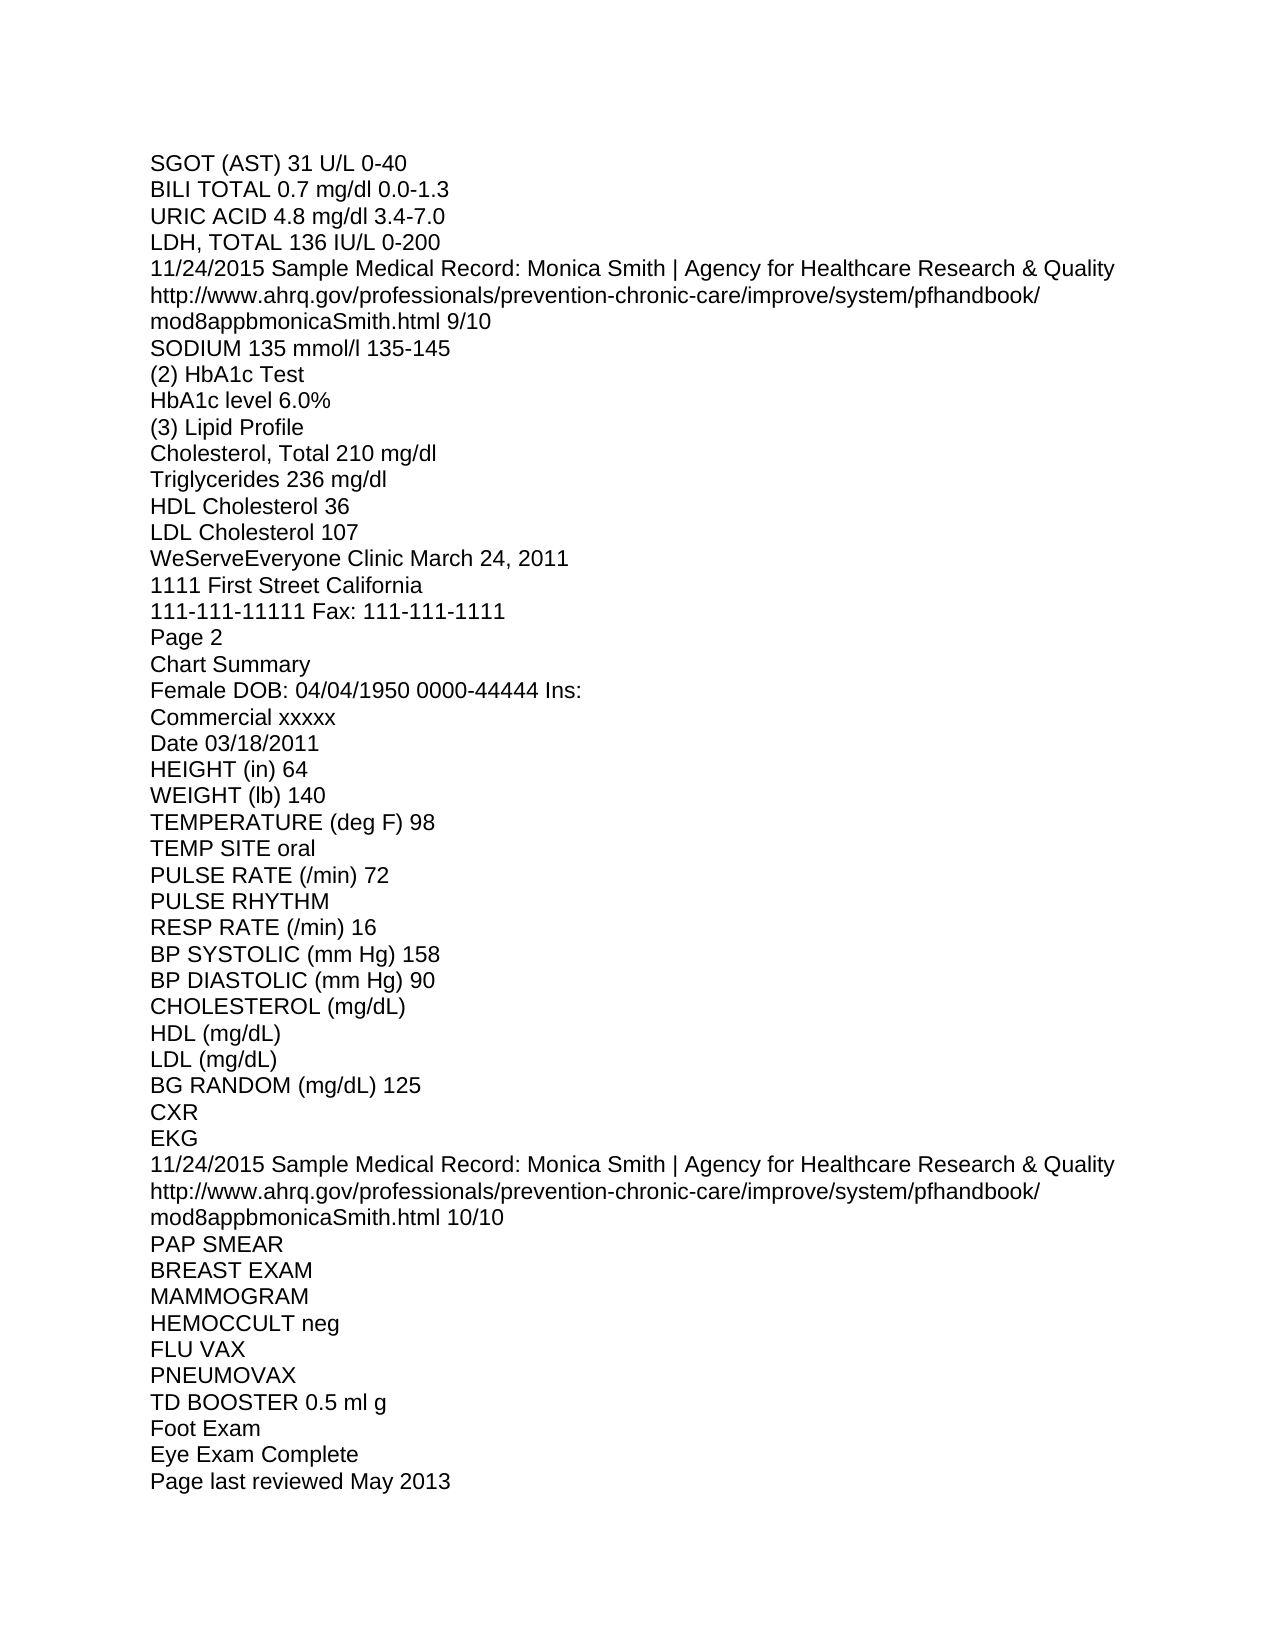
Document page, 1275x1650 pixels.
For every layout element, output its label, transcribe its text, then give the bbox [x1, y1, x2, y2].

text HEMOCCULT neg [150, 1309, 1125, 1336]
text 11/24/2015 Sample Medical Record: Monica Smith | Agency for Healthcare Research & Quality [150, 255, 1125, 282]
text RESP RATE (/min) 16 [150, 914, 1125, 941]
text MAMMOGRAM [150, 1283, 1125, 1309]
text WEIGHT (lb) 140 [150, 782, 1125, 809]
text URIC ACID 4.8 mg/dl 3.4-7.0 [150, 203, 1125, 229]
text TEMPERATURE (deg F) 98 [150, 809, 1125, 835]
text (3) Lipid Profile [150, 413, 1125, 440]
text HDL Cholesterol 36 [150, 493, 1125, 519]
text Female DOB: 04/04/1950 0000-44444 Ins: [150, 677, 1125, 703]
text BILI TOTAL 0.7 mg/dl 0.0-1.3 [150, 176, 1125, 203]
text Date 03/18/2011 [150, 730, 1125, 756]
text LDL (mg/dL) [150, 1046, 1125, 1072]
text TD BOOSTER 0.5 ml g [150, 1389, 1125, 1415]
text Page 2 [150, 624, 1125, 651]
text Chart Summary [150, 651, 1125, 677]
text Cholesterol, Total 210 mg/dl [150, 440, 1125, 466]
text SGOT (AST) 31 U/L 0-40 [150, 150, 1125, 176]
text Commercial xxxxx [150, 703, 1125, 730]
text PAP SMEAR [150, 1231, 1125, 1257]
text BG RANDOM (mg/dL) 125 [150, 1072, 1125, 1099]
text 11/24/2015 Sample Medical Record: Monica Smith | Agency for Healthcare Research & Quality [150, 1151, 1125, 1178]
text SODIUM 135 mmol/l 135-145 [150, 334, 1125, 361]
text HDL (mg/dL) [150, 1020, 1125, 1046]
text LDL Cholesterol 107 [150, 519, 1125, 545]
text HbA1c level 6.0% [150, 387, 1125, 413]
text LDH, TOTAL 136 IU/L 0-200 [150, 229, 1125, 255]
text EKG [150, 1125, 1125, 1151]
text Triglycerides 236 mg/dl [150, 466, 1125, 493]
text http://www.ahrq.gov/professionals/prevention-chronic-care/improve/system/pfhandbook/mod8appbmonicaSmith.html 10/10 [150, 1178, 1125, 1231]
text 111-111-11111 Fax: 111-111-1111 [150, 598, 1125, 624]
text PNEUMOVAX [150, 1362, 1125, 1389]
text Eye Exam Complete [150, 1441, 1125, 1468]
text 1111 First Street California [150, 572, 1125, 598]
text FLU VAX [150, 1336, 1125, 1362]
text WeServeEveryone Clinic March 24, 2011 [150, 545, 1125, 572]
text PULSE RHYTHM [150, 888, 1125, 914]
text Foot Exam [150, 1415, 1125, 1441]
text Page last reviewed May 2013 [150, 1468, 1125, 1494]
text BP DIASTOLIC (mm Hg) 90 [150, 967, 1125, 993]
text CHOLESTEROL (mg/dL) [150, 993, 1125, 1020]
text TEMP SITE oral [150, 835, 1125, 862]
text HEIGHT (in) 64 [150, 756, 1125, 782]
text CXR [150, 1099, 1125, 1125]
text BREAST EXAM [150, 1257, 1125, 1283]
text PULSE RATE (/min) 72 [150, 862, 1125, 888]
text http://www.ahrq.gov/professionals/prevention-chronic-care/improve/system/pfhandbook/mod8appbmonicaSmith.html 9/10 [150, 282, 1125, 334]
text BP SYSTOLIC (mm Hg) 158 [150, 941, 1125, 967]
text (2) HbA1c Test [150, 361, 1125, 387]
